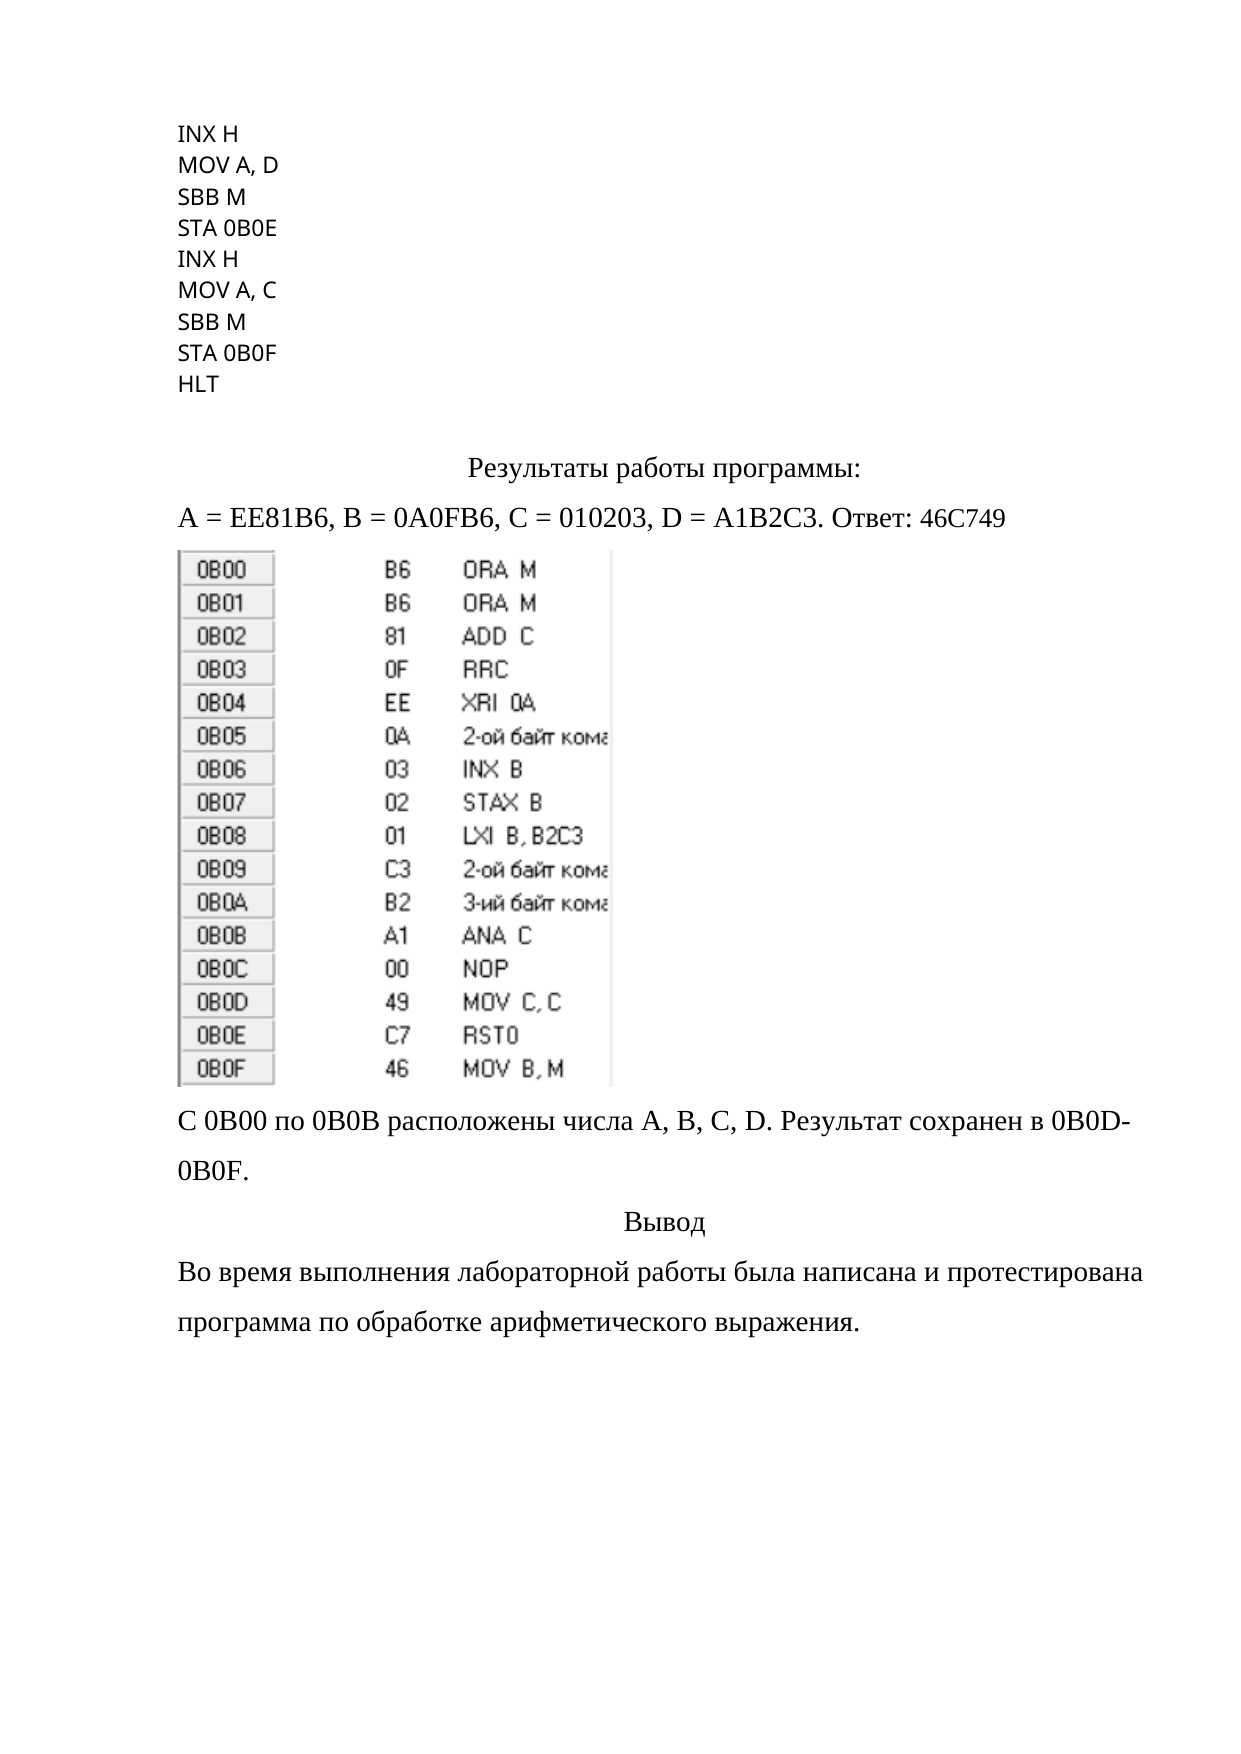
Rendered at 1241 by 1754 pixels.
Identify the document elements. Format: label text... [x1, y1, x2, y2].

text HLT [177, 368, 1152, 399]
text А = EE81B6, B = 0A0FB6, C = 010203, D = A1B2C3. Ответ: 46С749 [177, 500, 1152, 533]
text INX H [177, 243, 1152, 274]
text SBB M [177, 181, 1152, 212]
text MOV A, D [177, 149, 1152, 181]
text Во время выполнения лабораторной работы была написана и протестирована программа по обработке арифметического выражения. [177, 1254, 1152, 1338]
text SBB M [177, 306, 1152, 337]
text INX H [177, 118, 1152, 149]
picture [177, 550, 614, 1087]
text Результаты работы программы: [177, 450, 1152, 483]
text STA 0B0E [177, 212, 1152, 243]
text Вывод [177, 1204, 1152, 1237]
text MOV A, C [177, 274, 1152, 306]
text STA 0B0F [177, 337, 1152, 368]
